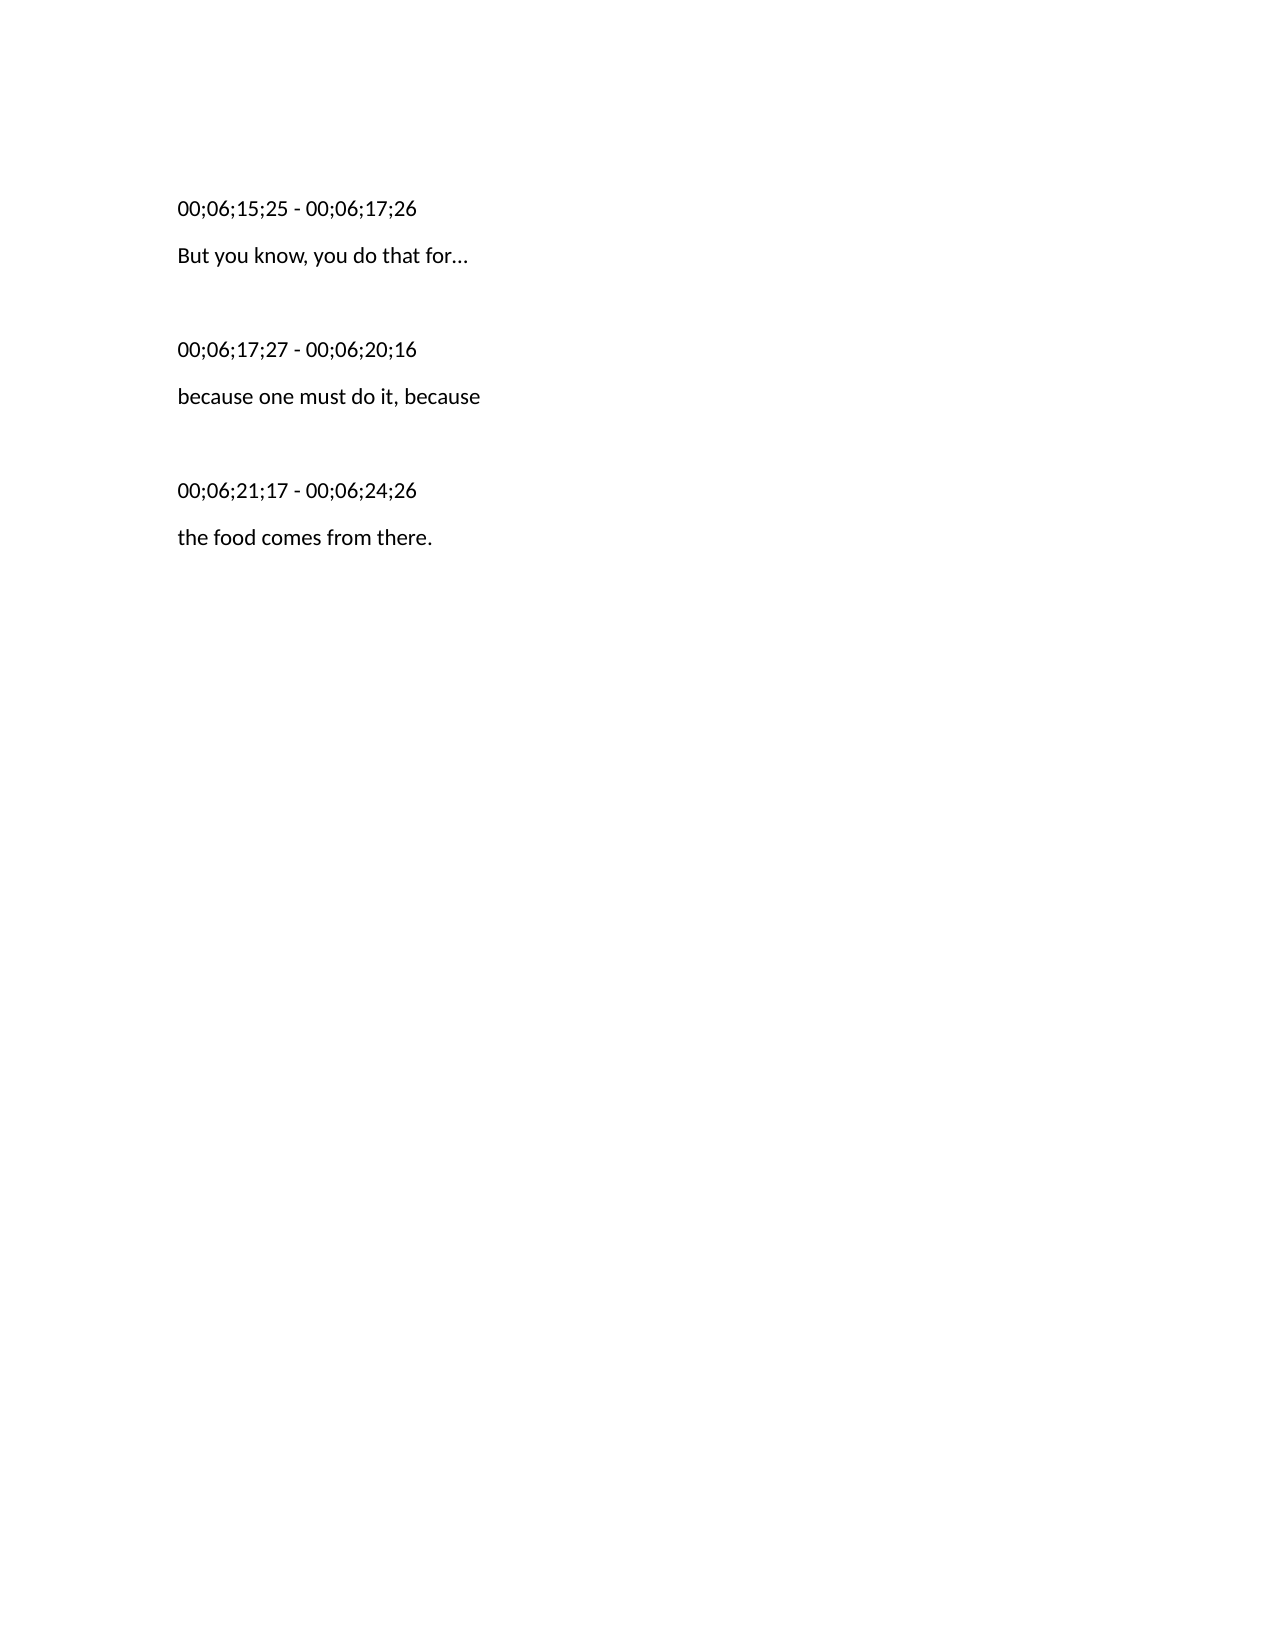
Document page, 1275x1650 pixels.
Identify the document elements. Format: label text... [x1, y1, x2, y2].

text But you know, you do that for… [177, 241, 1098, 269]
text the food comes from there. [177, 523, 1098, 551]
text 00;06;17;27 - 00;06;20;16 [177, 335, 1098, 363]
text because one must do it, because [177, 382, 1098, 410]
text 00;06;21;17 - 00;06;24;26 [177, 476, 1098, 504]
text 00;06;15;25 - 00;06;17;26 [177, 194, 1098, 222]
